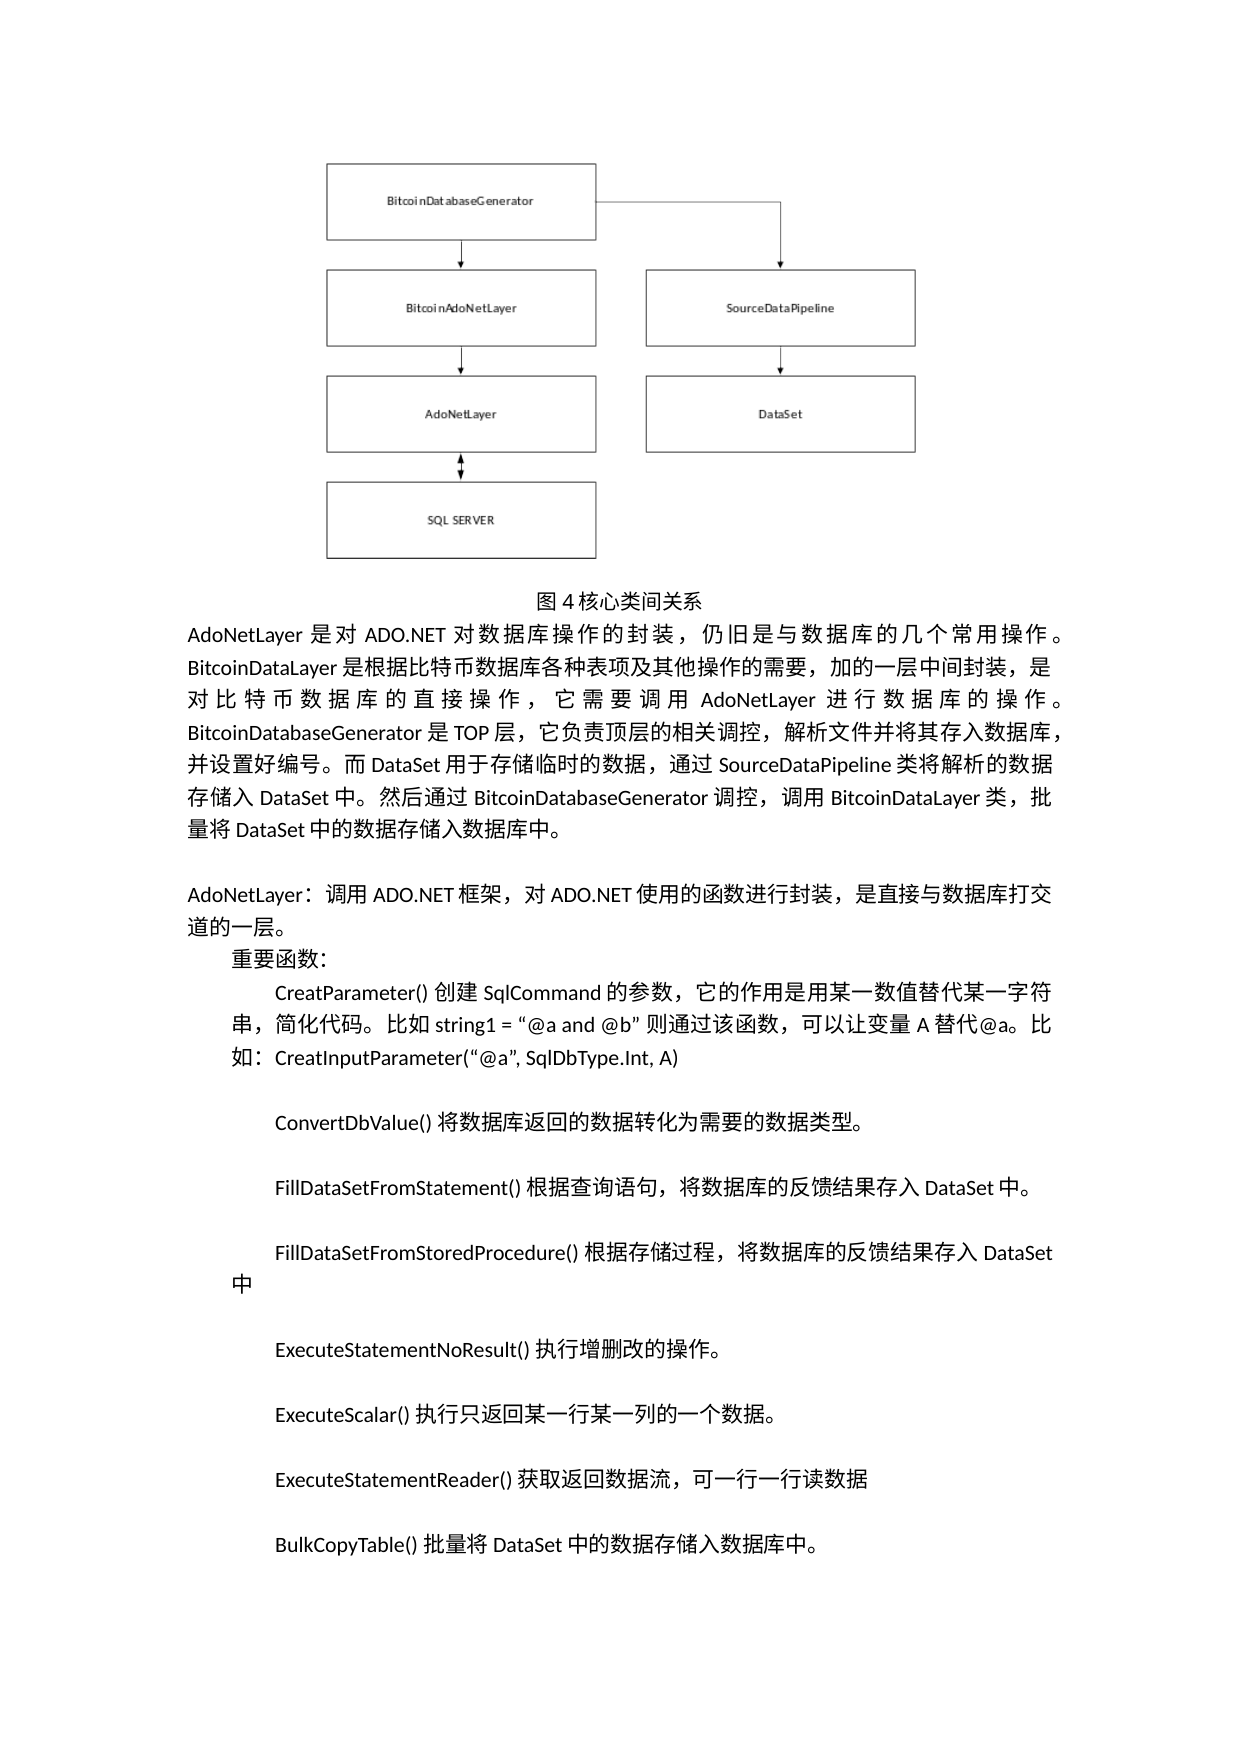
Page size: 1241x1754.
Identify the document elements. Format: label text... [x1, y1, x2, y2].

text FillDataSetFromStatement() 根据查询语句，将数据库的反馈结果存入DataSet中。 [231, 1169, 1053, 1202]
text ExecuteStatementReader() 获取返回数据流，可一行一行读数据 [231, 1462, 1053, 1494]
text ConvertDbValue() 将数据库返回的数据转化为需要的数据类型。 [231, 1104, 1053, 1137]
text FillDataSetFromStoredProcedure() 根据存储过程，将数据库的反馈结果存入DataSet中 [231, 1234, 1053, 1299]
text AdoNetLayer：调用ADO.NET框架，对ADO.NET使用的函数进行封装，是直接与数据库打交道的一层。 [187, 877, 1053, 942]
text CreatParameter() 创建SqlCommand的参数，它的作用是用某一数值替代某一字符串，简化代码。比如string1 = “@a and @b” 则通过该函数，可以让变量A替代@a。比如：CreatInputParameter(“@a”, SqlDbType.Int, A) [231, 974, 1053, 1072]
text AdoNetLayer是对ADO.NET对数据库操作的封装，仍旧是与数据库的几个常用操作。BitcoinDataLayer是根据比特币数据库各种表项及其他操作的需要，加的一层中间封装，是对比特币数据库的直接操作，它需要调用AdoNetLayer进行数据库的操作。BitcoinDatabaseGenerator是TOP层，它负责顶层的相关调控，解析文件并将其存入数据库，并设置好编号。而DataSet用于存储临时的数据，通过SourceDataPipeline类将解析的数据存储入DataSet中。然后通过BitcoinDatabaseGenerator调控，调用BitcoinDataLayer类，批量将DataSet中的数据存储入数据库中。 [187, 617, 1053, 844]
text 图 4 核心类间关系 [187, 584, 1053, 617]
text ExecuteScalar() 执行只返回某一行某一列的一个数据。 [231, 1397, 1053, 1429]
text BulkCopyTable() 批量将DataSet中的数据存储入数据库中。 [231, 1527, 1053, 1559]
text 重要函数： [187, 942, 1053, 974]
text ExecuteStatementNoResult() 执行增删改的操作。 [231, 1332, 1053, 1364]
